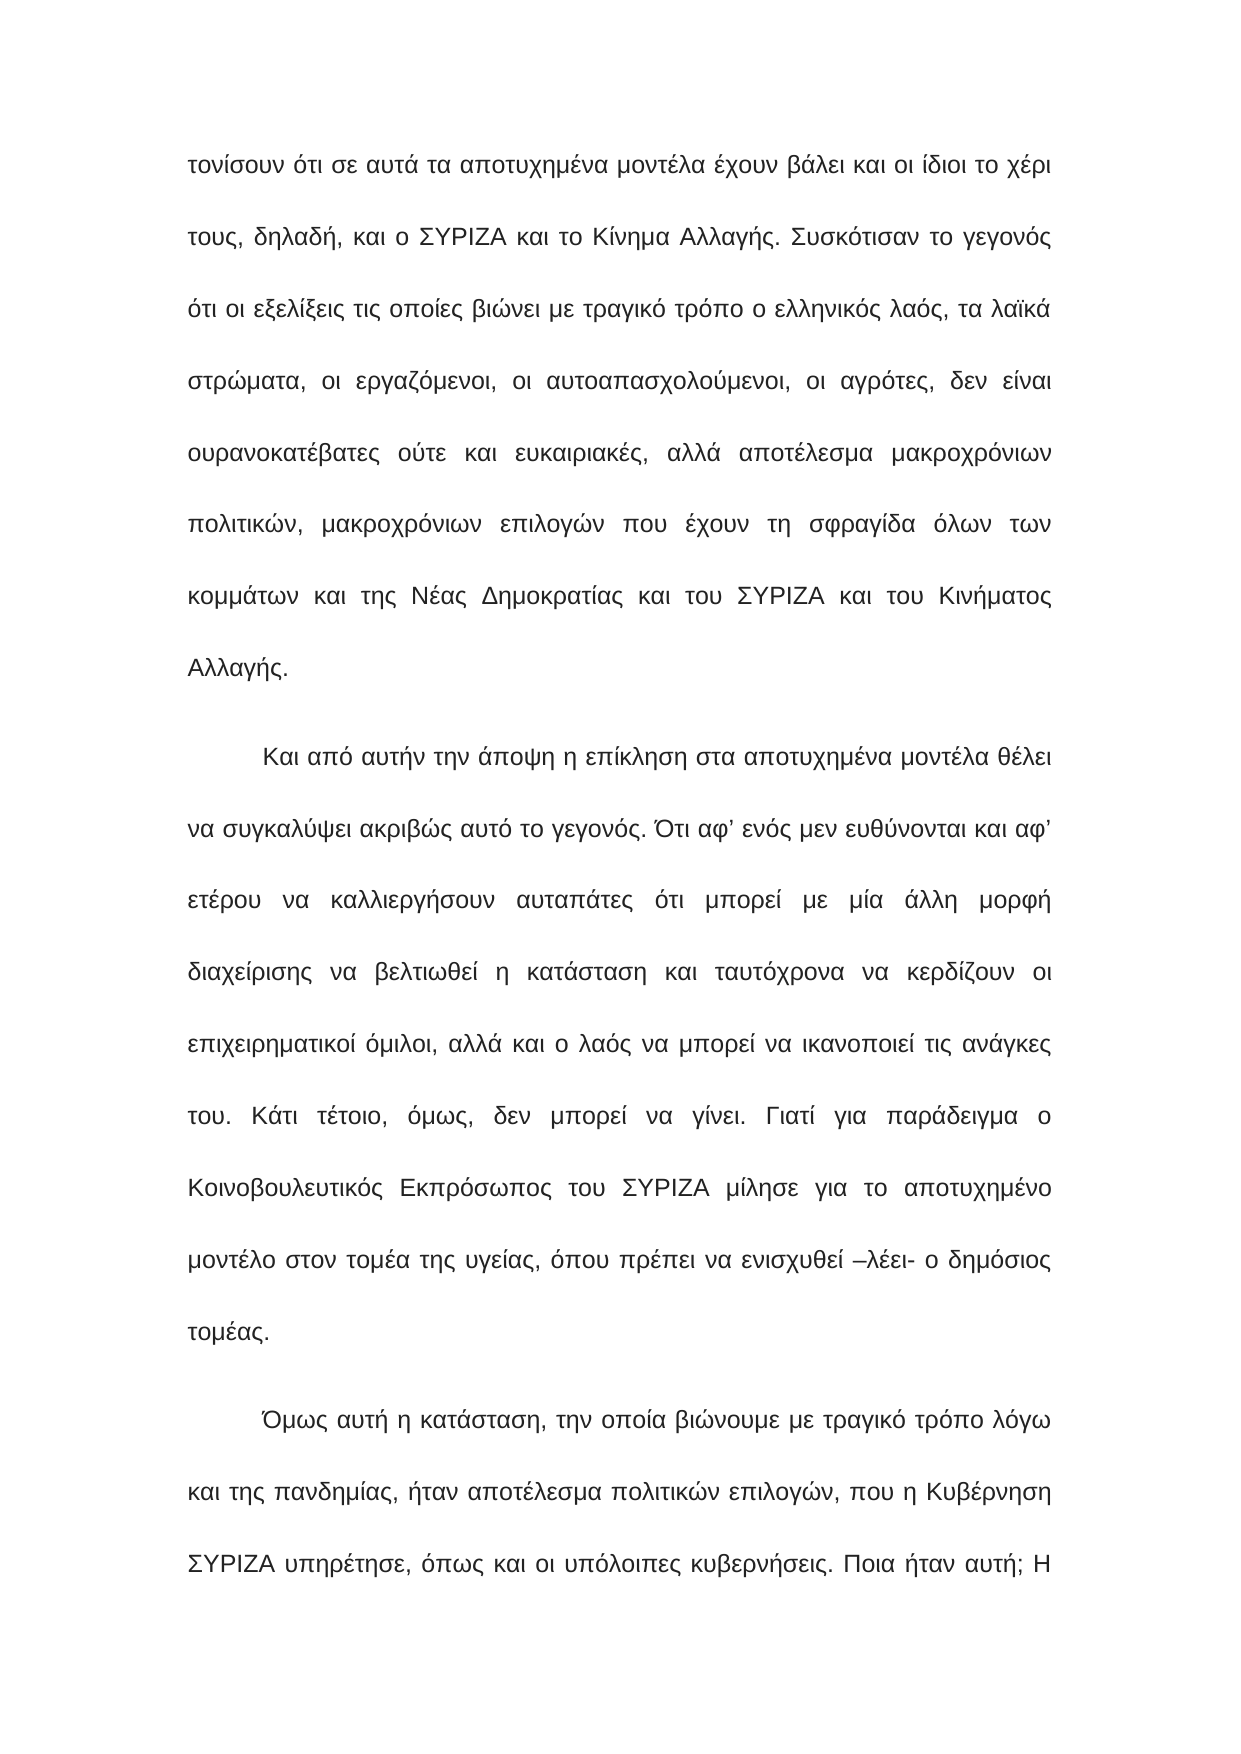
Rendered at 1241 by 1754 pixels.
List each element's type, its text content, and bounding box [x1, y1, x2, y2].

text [187, 150, 1053, 682]
text Και από αυτήν την άποψη η επίκληση στα αποτυχημένα μοντέλα θέλει να συγκαλύψει ακριβώς αυτό το γεγονός. Ότι αφ’ ενός μεν ευθύνονται και αφ’ ετέρου να καλλιεργήσουν αυταπάτες ότι μπορεί με μία άλλη μορφή διαχείρισης να βελτιωθεί η κατάσταση και ταυτόχρονα να κερδίζουν οι επιχειρηματικοί όμιλοι, αλλά και ο λαός να μπορεί να ικανοποιεί τις ανάγκες του. Κάτι τέτοιο, όμως, δεν μπορεί να γίνει. Γιατί για παράδειγμα ο Κοινοβουλευτικός Εκπρόσωπος του ΣΥΡΙΖΑ μίλησε για το αποτυχημένο μοντέλο στον τομέα της υγείας, όπου πρέπει να ενισχυθεί –λέει- ο δημόσιος τομέας. [187, 742, 1053, 1345]
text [187, 1405, 1053, 1578]
